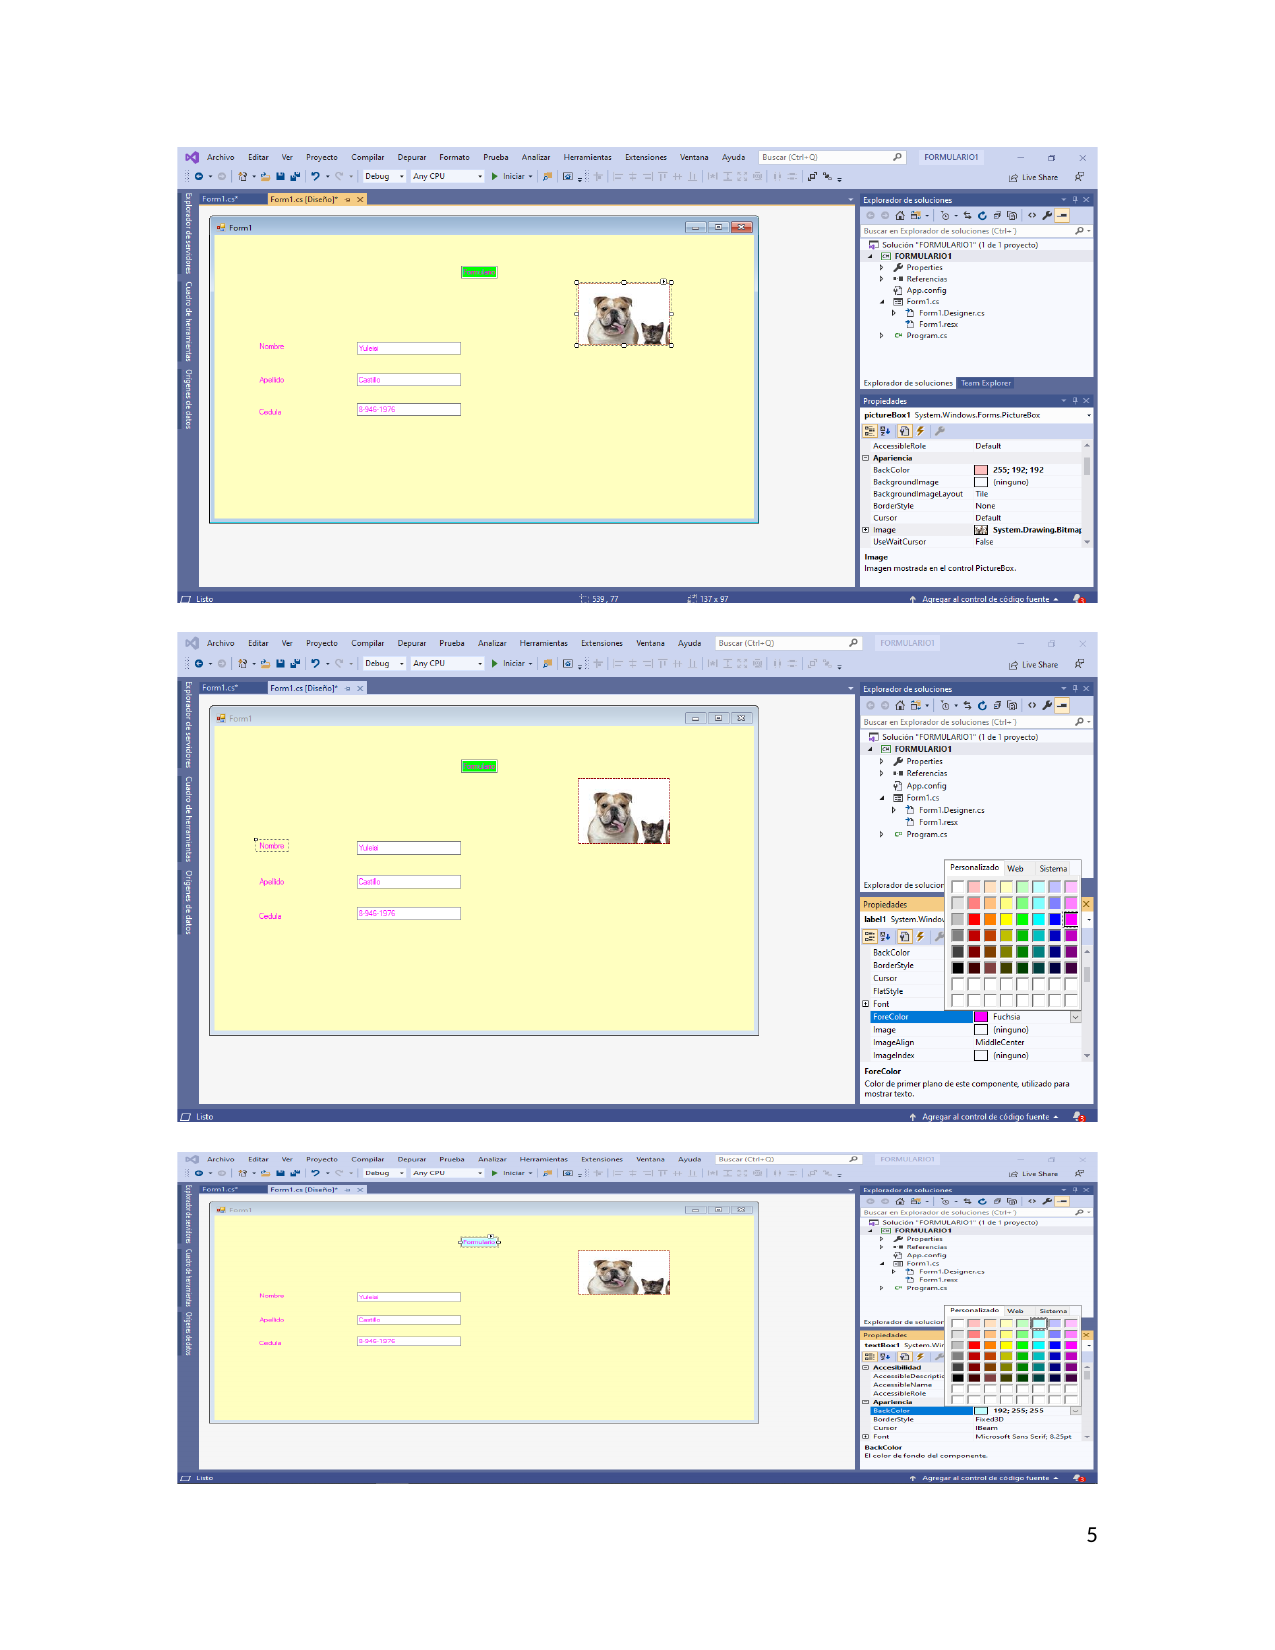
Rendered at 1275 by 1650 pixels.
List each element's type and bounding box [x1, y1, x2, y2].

picture [177, 1152, 1098, 1484]
picture [177, 147, 1098, 603]
picture [177, 632, 1098, 1122]
